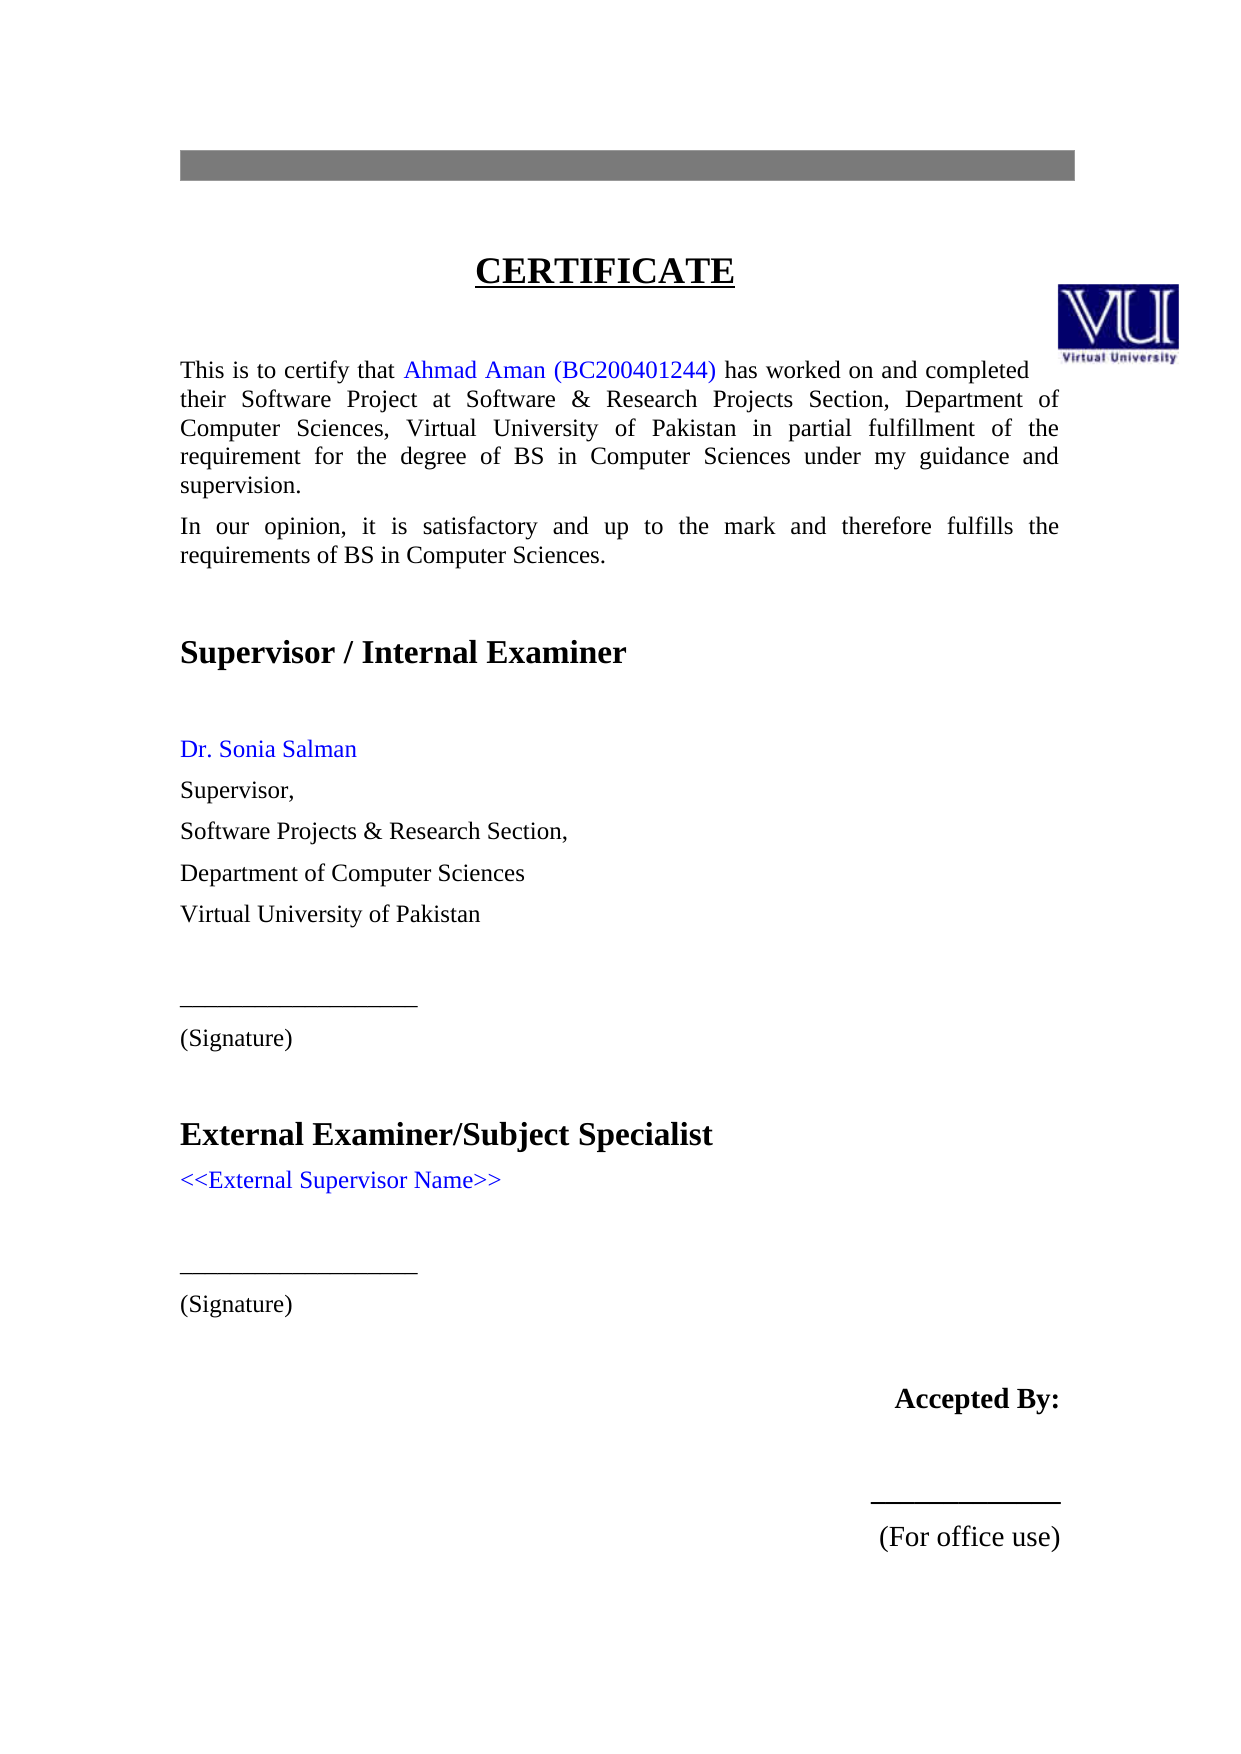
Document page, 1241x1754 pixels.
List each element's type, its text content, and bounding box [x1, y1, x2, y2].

text (Signature) [180, 1023, 1060, 1051]
text In our opinion, it is satisfactory and up to the mark and therefore fulfills the requirements of BS in Computer Sciences. [180, 511, 1060, 569]
text Dr. Sonia Salman [180, 734, 1060, 763]
text External Examiner/Subject Specialist [180, 1115, 1060, 1153]
text <<External Supervisor Name>> [180, 1166, 1060, 1194]
text This is to certify that Ahmad Aman (BC200401244) has worked on and completed their Software Project at Software & Research Projects Section, Department of Computer Sciences, Virtual University of Pakistan in partial fulfillment of the requirement for the degree of BS in Computer Sciences under my guidance and supervision. [180, 355, 1060, 499]
text Software Projects & Research Section, [180, 816, 1060, 845]
text ___________________ [180, 1248, 1060, 1277]
text (Signature) [180, 1289, 1060, 1318]
text Supervisor, [180, 775, 1060, 804]
text (For office use) [180, 1519, 1060, 1553]
table_header [181, 151, 1074, 180]
text Department of Computer Sciences [180, 858, 1060, 886]
text Supervisor / Internal Examiner [180, 632, 1060, 671]
text _____________ [705, 1473, 1060, 1507]
text CERTIFICATE [180, 249, 1060, 292]
text Virtual [180, 899, 1060, 928]
picture [1048, 275, 1193, 371]
text Accepted By: [180, 1381, 1060, 1415]
text ___________________ [180, 981, 1060, 1010]
